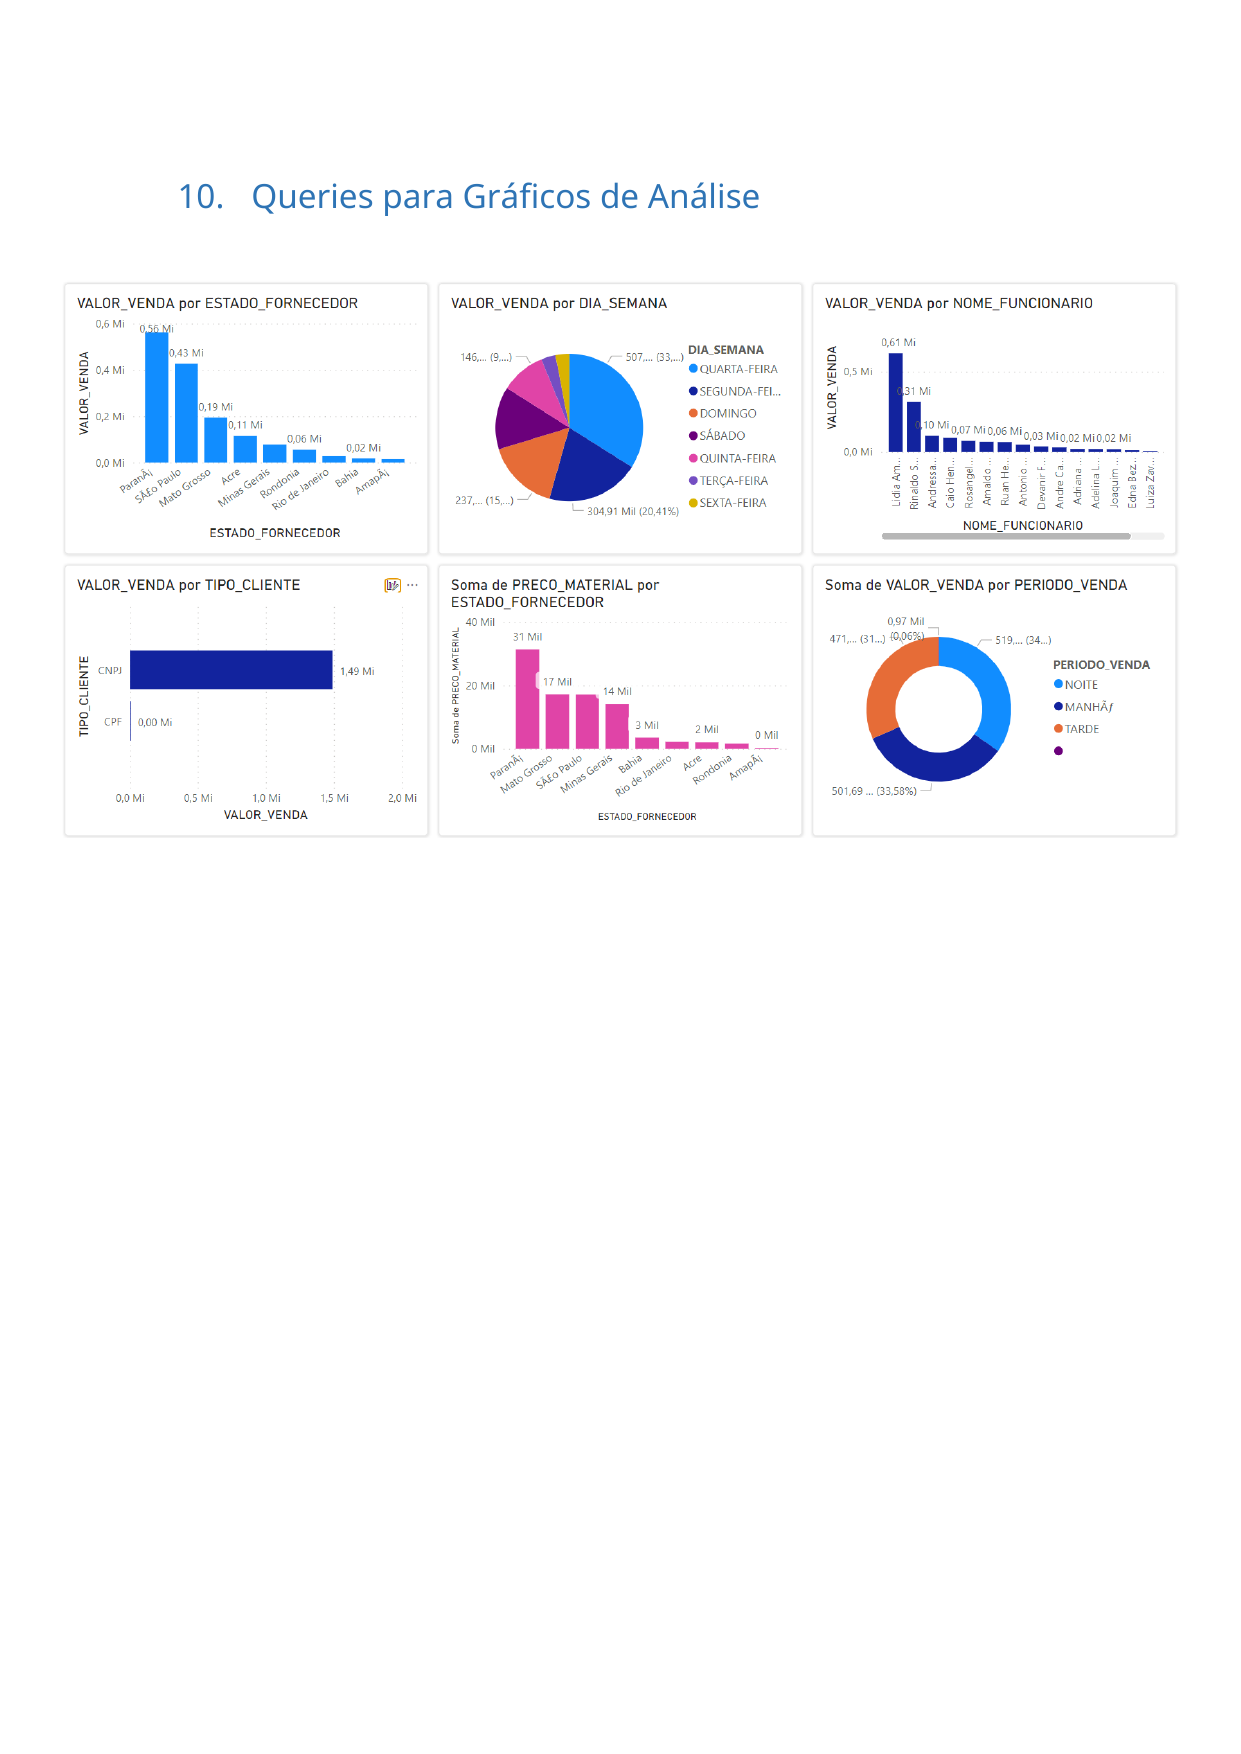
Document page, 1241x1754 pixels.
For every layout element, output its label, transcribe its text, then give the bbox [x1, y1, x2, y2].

picture [58, 276, 1182, 838]
subtitle Queries para Gráficos de Análise [177, 173, 1063, 218]
